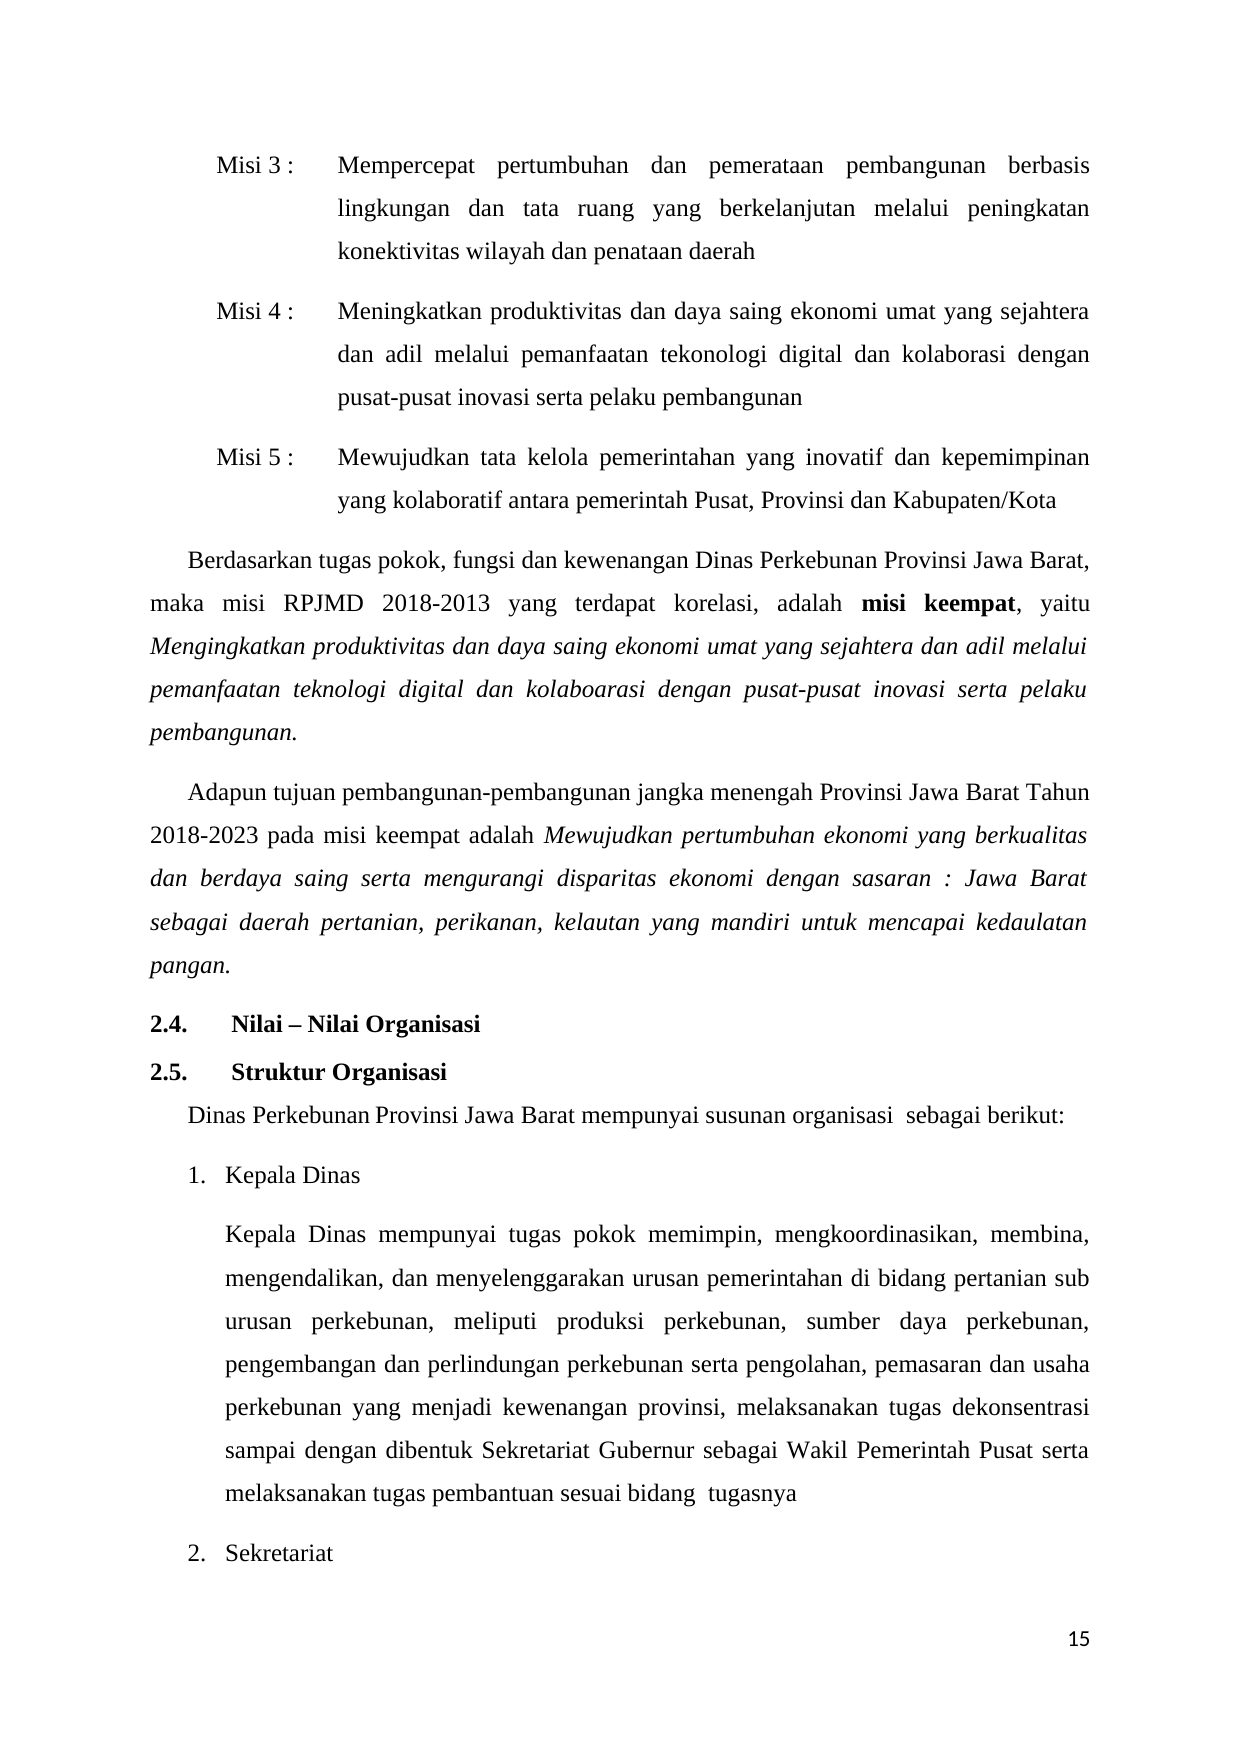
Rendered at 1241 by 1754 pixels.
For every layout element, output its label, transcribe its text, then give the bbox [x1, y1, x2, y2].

list Kepala Dinas [187, 1160, 1090, 1188]
text Kepala Dinas mempunyai tugas pokok memimpin, mengkoordinasikan, membina, mengendalikan, dan menyelenggarakan urusan pemerintahan di bidang pertanian sub urusan perkebunan, meliputi produksi perkebunan, sumber daya perkebunan, pengembangan dan perlindungan perkebunan serta pengolahan, pemasaran dan usaha perkebunan yang menjadi kewenangan provinsi, melaksanakan tugas dekonsentrasi sampai dengan dibentuk Sekretariat Gubernur sebagai Wakil Pemerintah Pusat serta melaksanakan tugas pembantuan sesuai bidang tugasnya [225, 1219, 1090, 1507]
list Sekretariat [187, 1538, 1090, 1567]
list Meningkatkan produktivitas dan daya saing ekonomi umat yang sejahtera dan adil melalui pemanfaatan tekonologi digital dan kolaborasi dengan pusat-pusat inovasi serta pelaku pembangunan [300, 296, 1090, 411]
list Mewujudkan tata kelola pemerintahan yang inovatif dan kepemimpinan yang kolaboratif antara pemerintah Pusat, Provinsi dan Kabupaten/Kota [300, 442, 1090, 514]
text Dinas Perkebunan Provinsi Jawa Barat mempunyai susunan organisasi sebagai berikut: [187, 1100, 1090, 1129]
list Struktur Organisasi [150, 1057, 1090, 1086]
text Adapun tujuan pembangunan-pembangunan jangka menengah Provinsi Jawa Barat Tahun 2018-2023 pada misi keempat adalah Mewujudkan pertumbuhan ekonomi yang berkualitas dan berdaya saing serta mengurangi disparitas ekonomi dengan sasaran : Jawa Barat sebagai daerah pertanian, perikanan, kelautan yang mandiri untuk mencapai kedaulatan pangan. [150, 777, 1090, 978]
list Mempercepat pertumbuhan dan pemerataan pembangunan berbasis lingkungan dan tata ruang yang berkelanjutan melalui peningkatan konektivitas wilayah dan penataan daerah [300, 150, 1090, 265]
text Berdasarkan tugas pokok, fungsi dan kewenangan Dinas Perkebunan Provinsi Jawa Barat, maka misi RPJMD 2018-2013 yang terdapat korelasi, adalah misi keempat, yaitu Mengingkatkan produktivitas dan daya saing ekonomi umat yang sejahtera dan adil melalui pemanfaatan teknologi digital dan kolaboarasi dengan pusat-pusat inovasi serta pelaku pembangunan. [150, 545, 1090, 746]
list Nilai – Nilai Organisasi [150, 1009, 1090, 1038]
